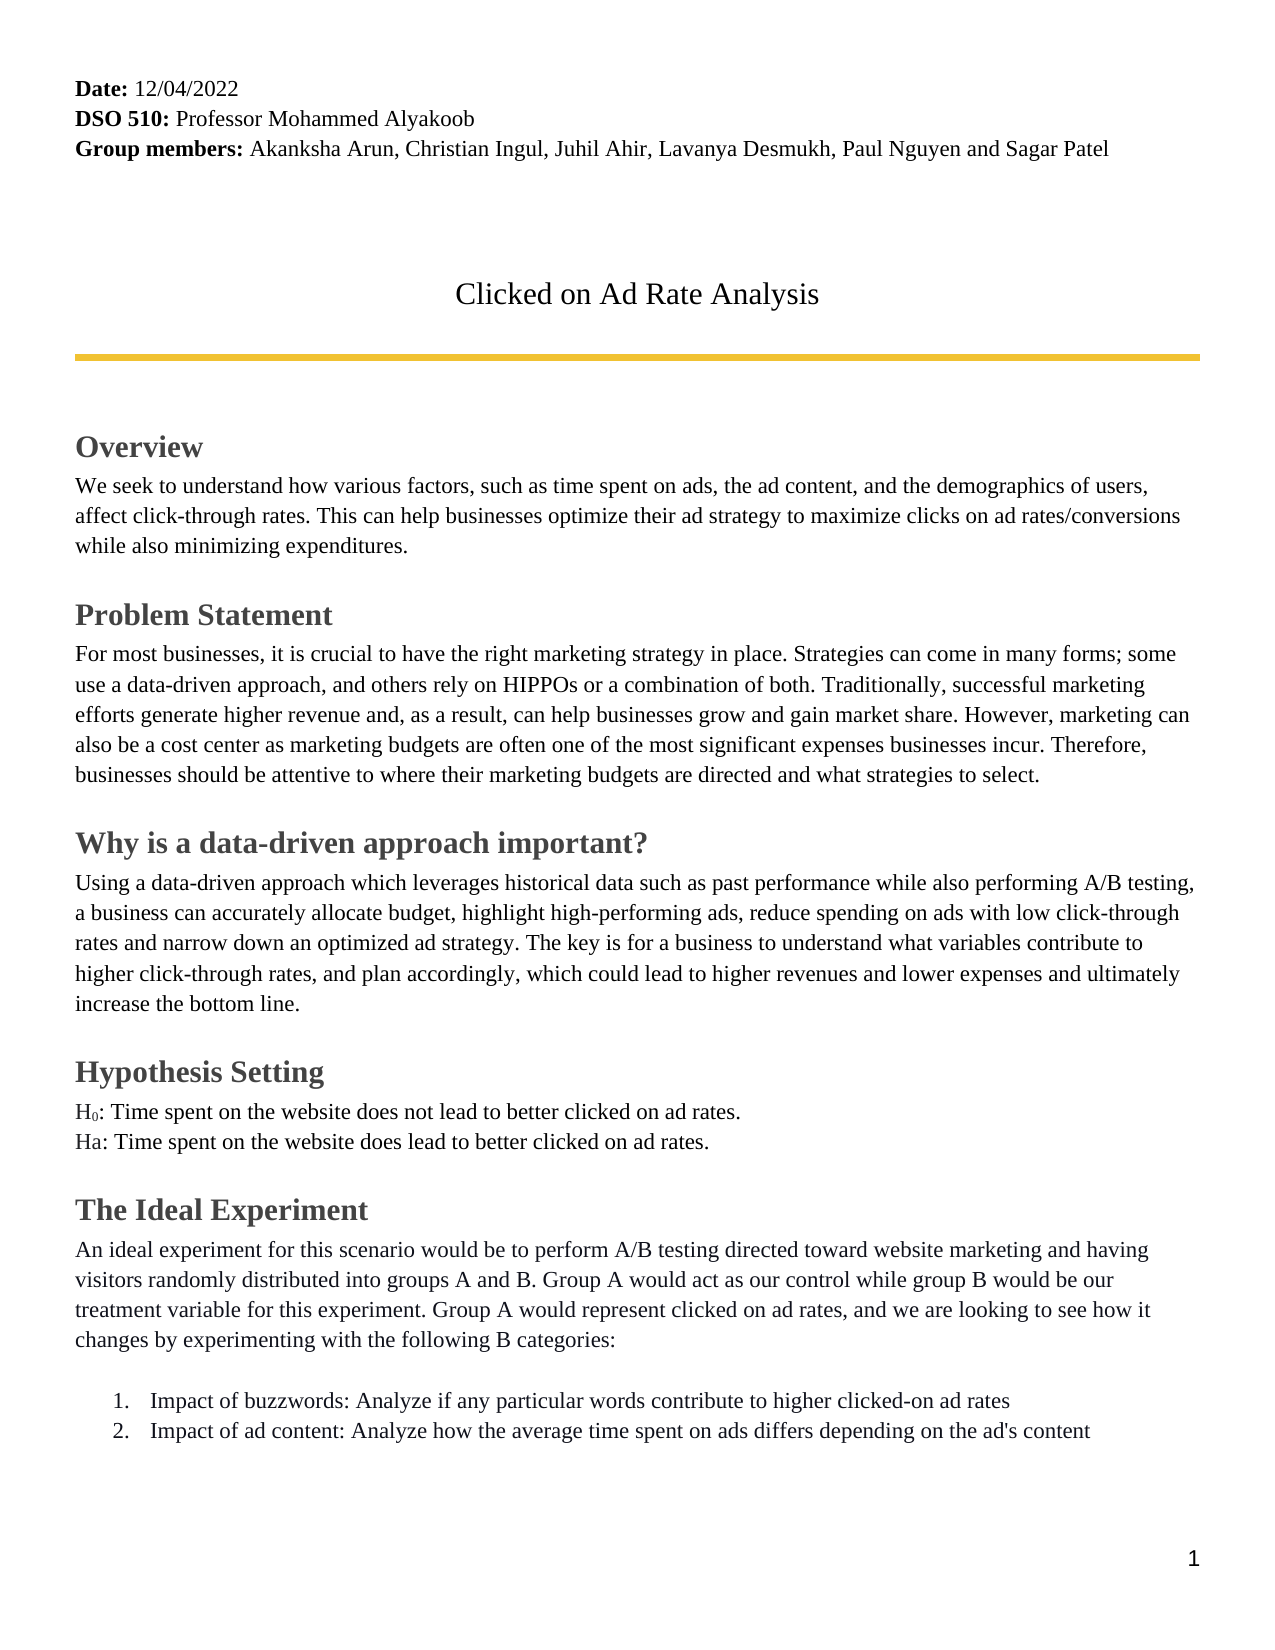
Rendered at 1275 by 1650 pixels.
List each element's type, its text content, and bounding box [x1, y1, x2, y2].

text Ha: Time spent on the website does lead to better clicked on ad rates. [102, 1128, 1200, 1154]
text H0: Time spent on the website does not lead to better clicked on ad rates. [98, 1098, 1200, 1124]
subtitle Hypothesis Setting [75, 1053, 1200, 1089]
text An ideal experiment for this scenario would be to perform A/B testing directed toward website marketing and having visitors randomly distributed into groups A and B. Group A would act as our control while group B would be our treatment variable for this experiment. Group A would represent clicked on ad rates, and we are looking to see how it changes by experimenting with the following B categories: [75, 1236, 1200, 1353]
text We seek to understand how various factors, such as time spent on ads, the ad content, and the demographics of users, affect click-through rates. This can help businesses optimize their ad strategy to maximize clicks on ad rates/conversions while also minimizing expenditures. [75, 472, 1200, 559]
subtitle Problem Statement [75, 596, 1200, 632]
list Impact of buzzwords: Analyze if any particular words contribute to higher clicked-on ad rates [112, 1387, 1200, 1413]
subtitle The Ideal Experiment [75, 1191, 1200, 1227]
subtitle Overview [75, 428, 1200, 464]
text Using a data-driven approach which leverages historical data such as past performance while also performing A/B testing, a business can accurately allocate budget, highlight high-performing ads, reduce spending on ads with low click-through rates and narrow down an optimized ad strategy. The key is for a business to understand what variables contribute to higher click-through rates, and plan accordingly, which could lead to higher revenues and lower expenses and ultimately increase the bottom line. [75, 869, 1200, 1016]
subtitle Why is a data-driven approach important? [75, 825, 1200, 861]
subtitle Clicked on Ad Rate Analysis [75, 275, 1200, 311]
text For most businesses, it is crucial to have the right marketing strategy in place. Strategies can come in many forms; some use a data-driven approach, and others rely on HIPPOs or a combination of both. Traditionally, successful marketing efforts generate higher revenue and, as a result, can help businesses grow and gain market share. However, marketing can also be a cost center as marketing budgets are often one of the most significant expenses businesses incur. Therefore, businesses should be attentive to where their marketing budgets are directed and what strategies to select. [75, 640, 1200, 788]
list Impact of ad content: Analyze how the average time spent on ads differs depending on the ad's content [112, 1417, 1200, 1443]
